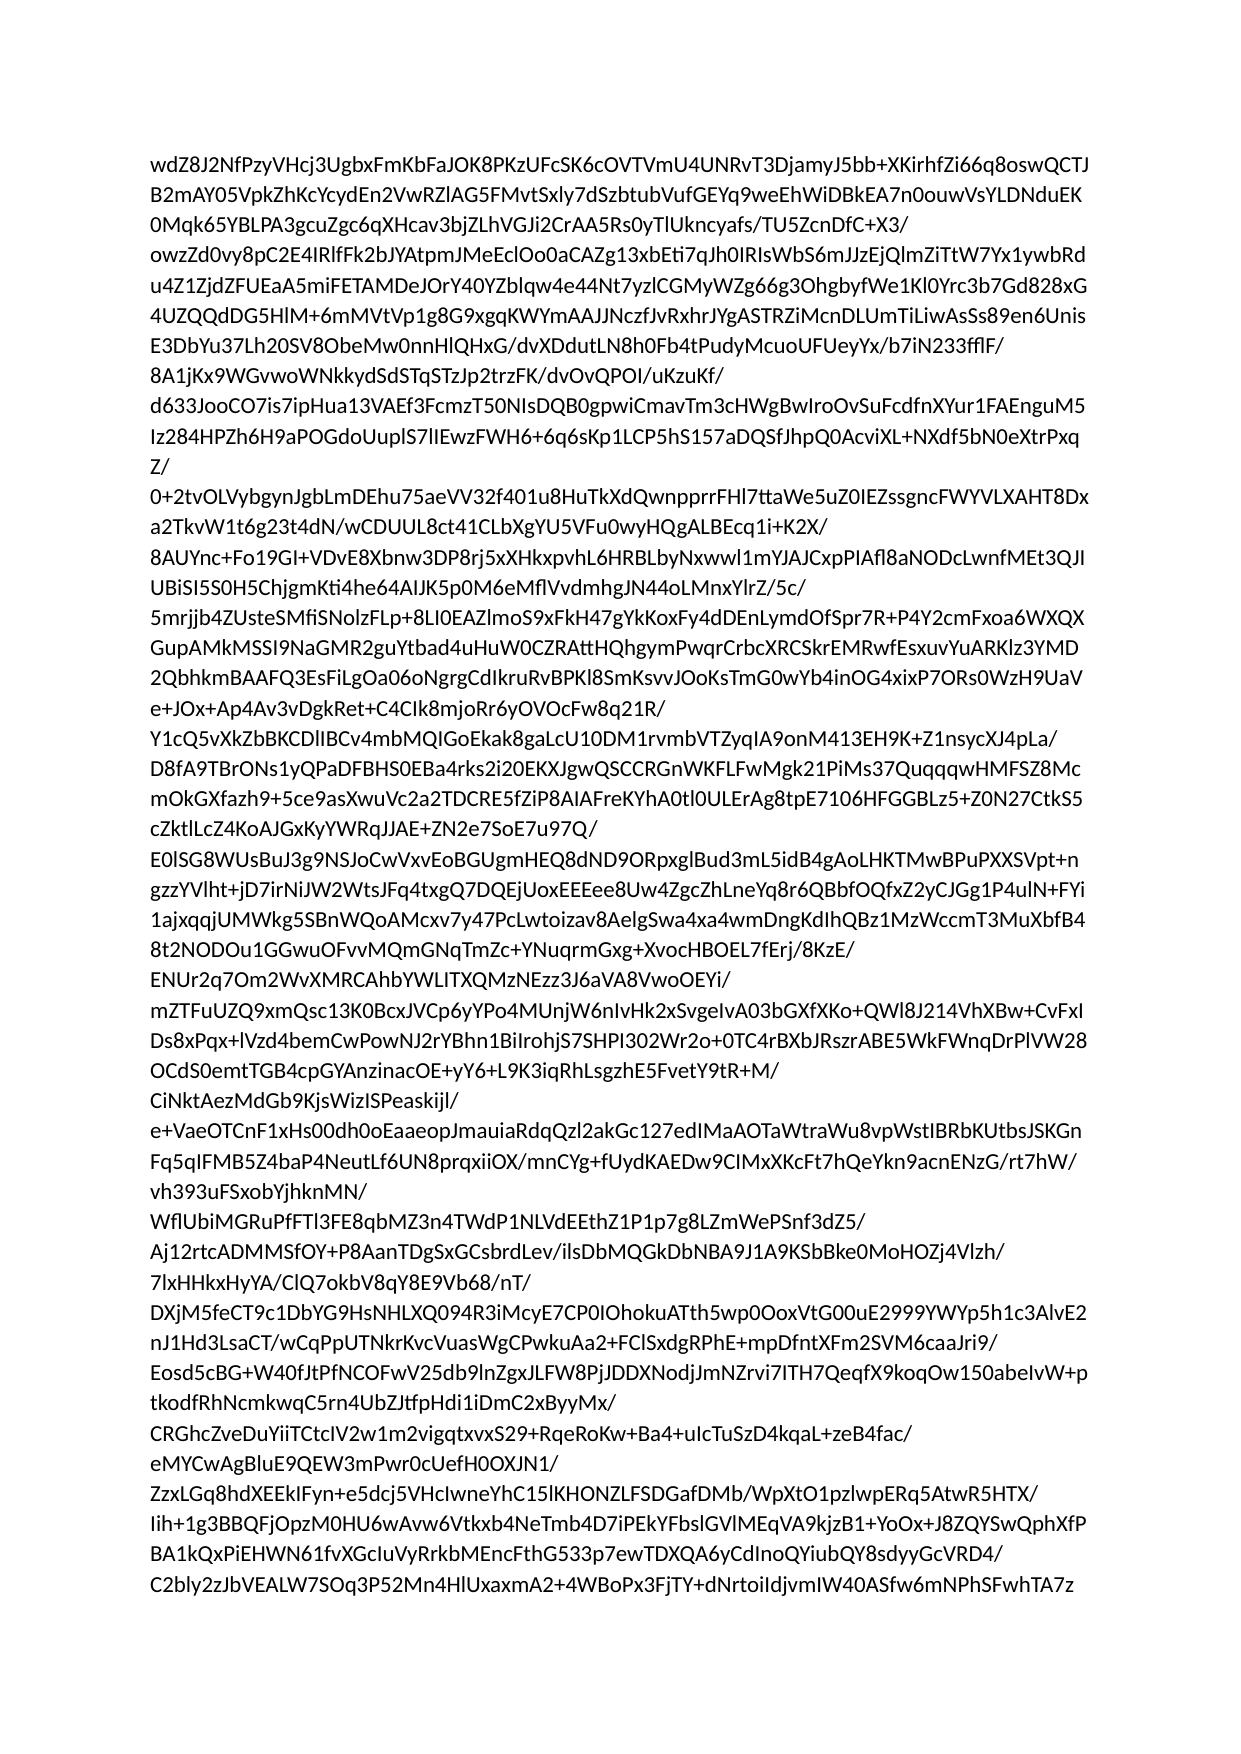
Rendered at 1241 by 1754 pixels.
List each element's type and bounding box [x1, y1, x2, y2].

text [150, 150, 1090, 1598]
